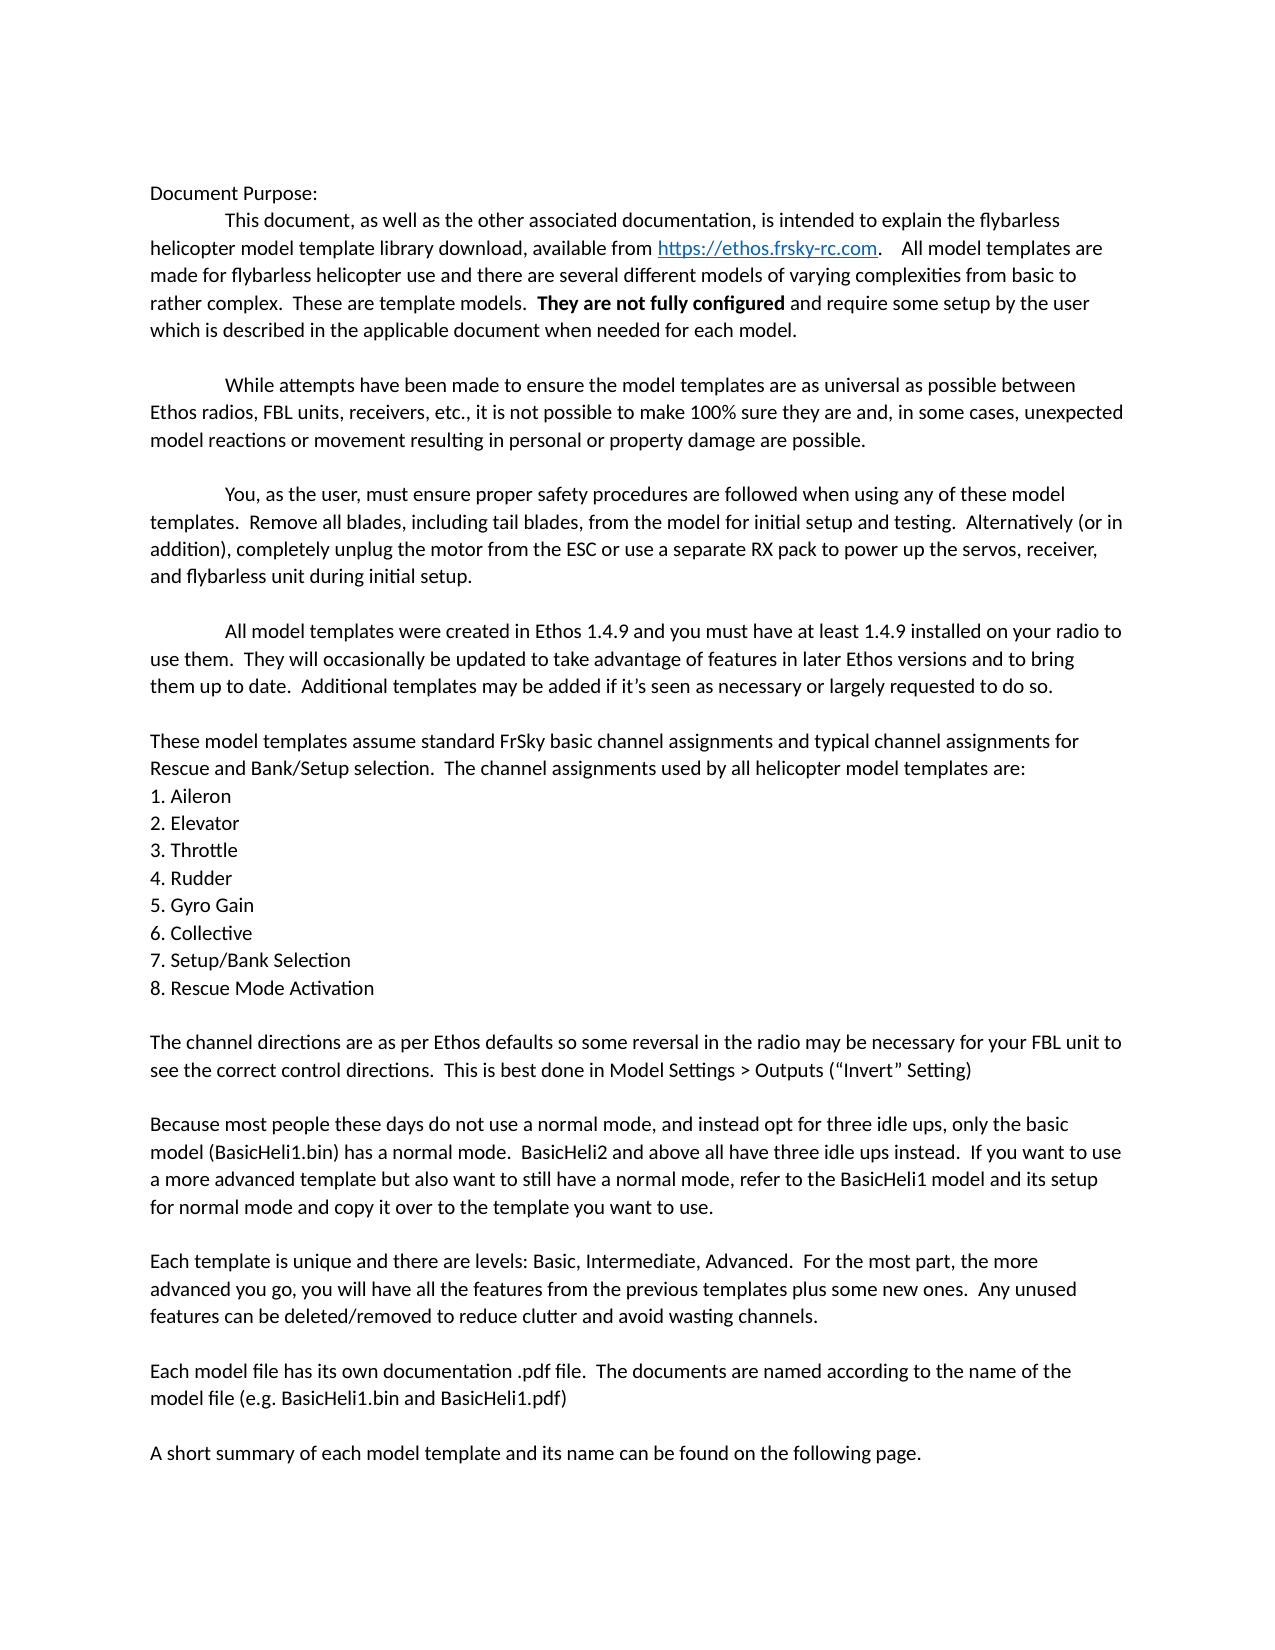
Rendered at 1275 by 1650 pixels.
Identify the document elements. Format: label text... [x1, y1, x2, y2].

text 5. Gyro Gain [150, 892, 1125, 918]
text Document Purpose: [150, 180, 1125, 206]
text 6. Collective [150, 920, 1125, 945]
text All model templates were created in Ethos 1.4.9 and you must have at least 1.4.9 installed on your radio to use them. They will occasionally be updated to take advantage of features in later Ethos versions and to bring them up to date. Additional templates may be added if it’s seen as necessary or largely requested to do so. [150, 618, 1125, 699]
text 2. Elevator 3. Throttle [150, 810, 1125, 863]
text You, as the user, must ensure proper safety procedures are followed when using any of these model templates. Remove all blades, including tail blades, from the model for initial setup and testing. Alternatively (or in addition), completely unplug the motor from the ESC or use a separate RX pack to power up the servos, receiver, and flybarless unit during initial setup. [150, 482, 1125, 589]
text The channel directions are as per Ethos defaults so some reversal in the radio may be necessary for your FBL unit to see the correct control directions. This is best done in Model Settings > Outputs (“Invert” Setting) [150, 1029, 1125, 1082]
text 7. Setup/Bank Selection [150, 947, 1125, 973]
text This document, as well as the other associated documentation, is intended to explain the flybarless helicopter model template library download, available from https://ethos.frsky-rc.com. All model templates are made for flybarless helicopter use and there are several different models of varying complexities from basic to rather complex. These are template models. They are not fully configured and require some setup by the user which is described in the applicable document when needed for each model. [150, 208, 1125, 343]
text Because most people these days do not use a normal mode, and instead opt for three idle ups, only the basic model (BasicHeli1.bin) has a normal mode. BasicHeli2 and above all have three idle ups instead. If you want to use a more advanced template but also want to still have a normal mode, refer to the BasicHeli1 model and its setup for normal mode and copy it over to the template you want to use. [150, 1112, 1125, 1219]
text A short summary of each model template and its name can be found on the following page. [150, 1440, 1125, 1466]
text 8. Rescue Mode Activation [150, 975, 1125, 1000]
text 4. Rudder [150, 865, 1125, 891]
text Each template is unique and there are levels: Basic, Intermediate, Advanced. For the most part, the more advanced you go, you will have all the features from the previous templates plus some new ones. Any unused features can be deleted/removed to reduce clutter and avoid wasting channels. [150, 1249, 1125, 1329]
text These model templates assume standard FrSky basic channel assignments and typical channel assignments for Rescue and Bank/Setup selection. The channel assignments used by all helicopter model templates are: [150, 728, 1125, 781]
text While attempts have been made to ensure the model templates are as universal as possible between Ethos radios, FBL units, receivers, etc., it is not possible to make 100% sure they are and, in some cases, unexpected model reactions or movement resulting in personal or property damage are possible. [150, 372, 1125, 452]
text 1. Aileron [150, 783, 1125, 808]
text Each model file has its own documentation .pdf file. The documents are named according to the name of the model file (e.g. BasicHeli1.bin and BasicHeli1.pdf) [150, 1358, 1125, 1411]
